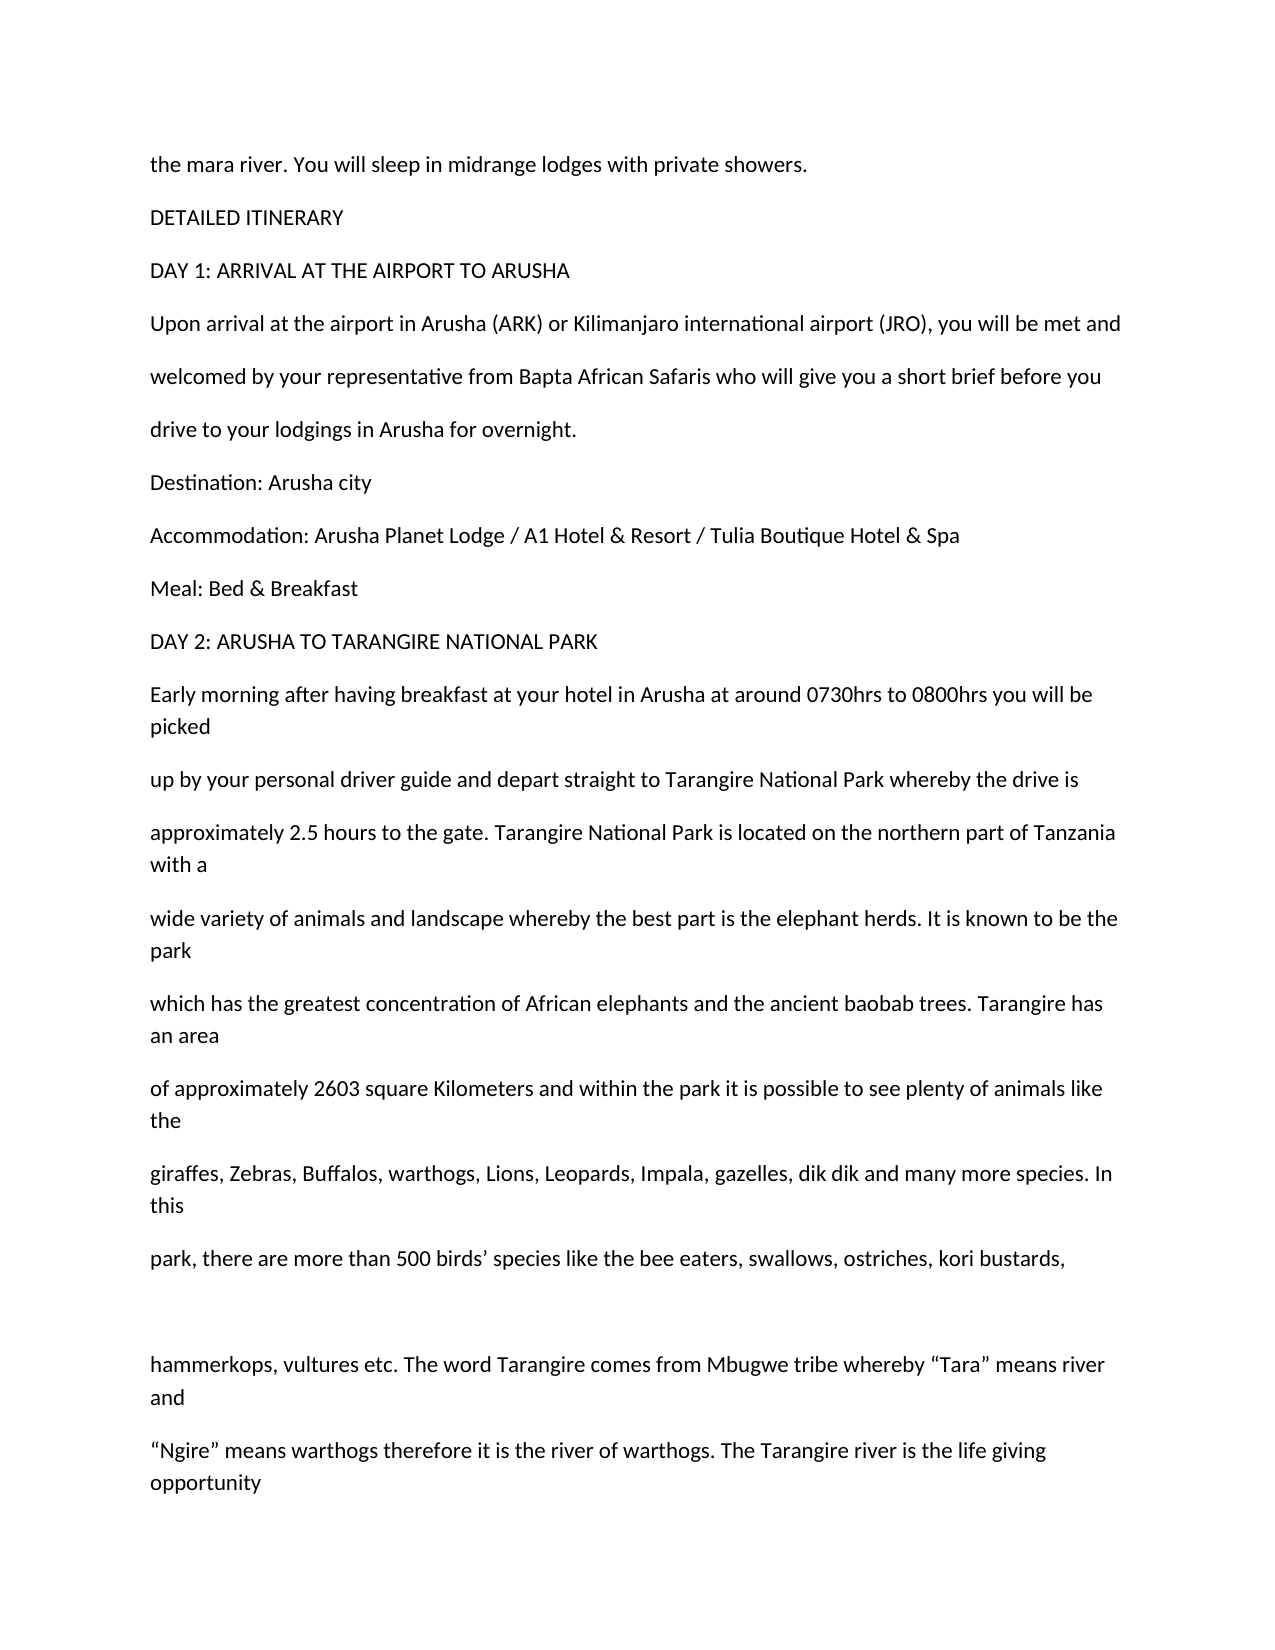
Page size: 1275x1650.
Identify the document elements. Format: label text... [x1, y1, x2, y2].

text Meal: Bed & Breakfast [150, 574, 1125, 602]
text DAY 2: ARUSHA TO TARANGIRE NATIONAL PARK [150, 627, 1125, 655]
text Early morning after having breakfast at your hotel in Arusha at around 0730hrs to 0800hrs you will be picked [150, 680, 1125, 740]
text approximately 2.5 hours to the gate. Tarangire National Park is located on the northern part of Tanzania with a [150, 818, 1125, 879]
text DETAILED ITINERARY [150, 203, 1125, 231]
text wide variety of animals and landscape whereby the best part is the elephant herds. It is known to be the park [150, 904, 1125, 964]
text “Ngire” means warthogs therefore it is the river of warthogs. The Tarangire river is the life giving opportunity [150, 1436, 1125, 1496]
text Accommodation: Arusha Planet Lodge / A1 Hotel & Resort / Tulia Boutique Hotel & Spa [150, 521, 1125, 549]
text drive to your lodgings in Arusha for overnight. [150, 415, 1125, 443]
text the mara river. You will sleep in midrange lodges with private showers. [150, 150, 1125, 178]
text which has the greatest concentration of African elephants and the ancient baobab trees. Tarangire has an area [150, 989, 1125, 1049]
text DAY 1: ARRIVAL AT THE AIRPORT TO ARUSHA [150, 256, 1125, 284]
text hammerkops, vultures etc. The word Tarangire comes from Mbugwe tribe whereby “Tara” means river and [150, 1351, 1125, 1411]
text of approximately 2603 square Kilometers and within the park it is possible to see plenty of animals like the [150, 1074, 1125, 1134]
text Destination: Arusha city [150, 468, 1125, 496]
text park, there are more than 500 birds’ species like the bee eaters, swallows, ostriches, kori bustards, [150, 1244, 1125, 1272]
text welcomed by your representative from Bapta African Safaris who will give you a short brief before you [150, 362, 1125, 390]
text Upon arrival at the airport in Arusha (ARK) or Kilimanjaro international airport (JRO), you will be met and [150, 309, 1125, 337]
text up by your personal driver guide and depart straight to Tarangire National Park whereby the drive is [150, 765, 1125, 793]
text giraffes, Zebras, Buffalos, warthogs, Lions, Leopards, Impala, gazelles, dik dik and many more species. In this [150, 1159, 1125, 1219]
